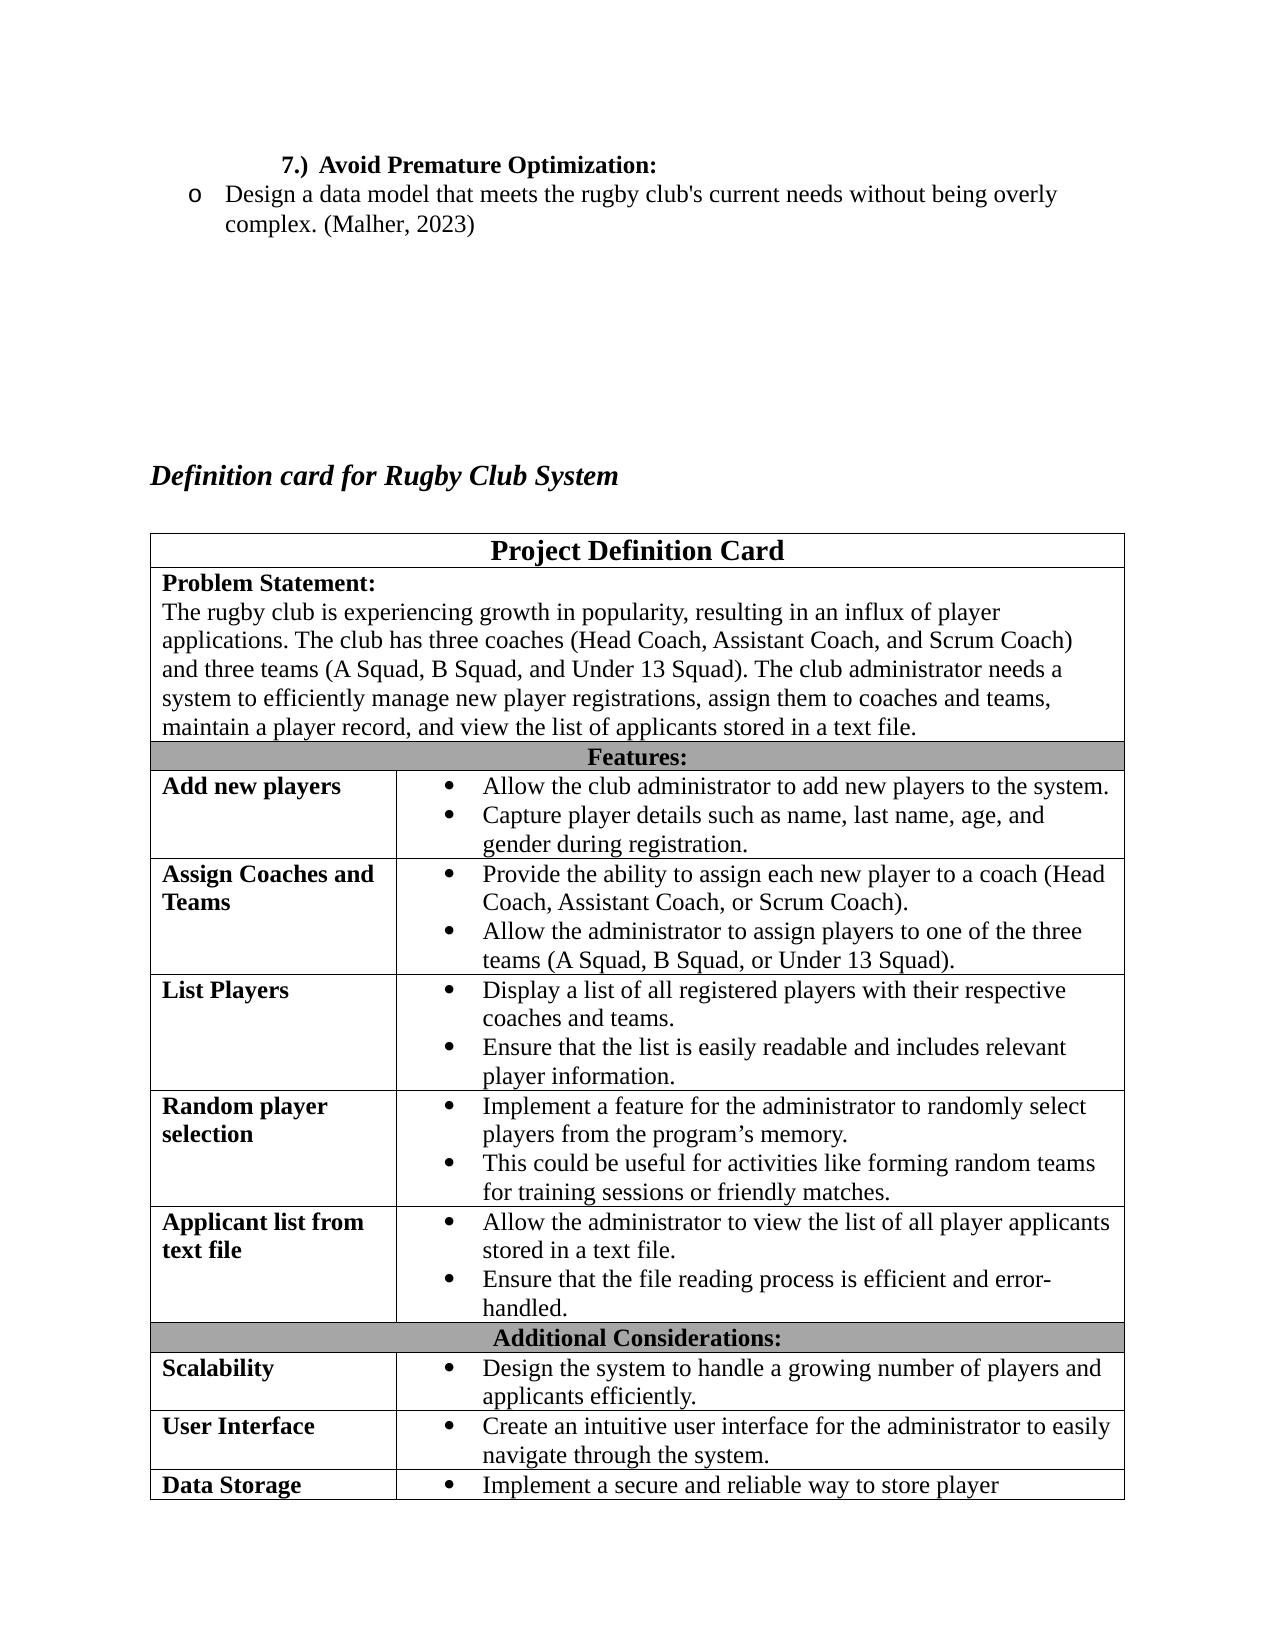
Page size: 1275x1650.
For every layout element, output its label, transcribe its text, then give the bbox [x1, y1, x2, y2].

table_cell Scalability [151, 1353, 396, 1410]
table_cell Assign Coaches and Teams [151, 859, 396, 974]
table_cell Additional Considerations: [151, 1323, 1124, 1352]
table_cell Problem Statement: The rugby club is experiencing growth in popularity, resulting in an influx of player applications. The club has three coaches (Head Coach, Assistant Coach, and Scrum Coach) and three teams (A Squad, B Squad, and Under 13 Squad). The club administrator needs a system to efficiently manage new player registrations, assign them to coaches and teams, maintain a player record, and view the list of applicants stored in a text file. [151, 568, 1124, 741]
list Avoid Premature Optimization: [281, 150, 1125, 179]
table_cell Provide the ability to assign each new player to a coach (Head Coach, Assistant Coach, or Scrum Coach). Allow the administrator to assign players to one of the three teams (A Squad, B Squad, or Under 13 Squad). [397, 859, 1124, 974]
table_cell Design the system to handle a growing number of players and applicants efficiently. [397, 1353, 1124, 1410]
table_cell Random player selection [151, 1091, 396, 1206]
table_cell List Players [151, 975, 396, 1090]
table_header Project Definition Card [151, 534, 1124, 567]
table_cell Allow the club administrator to add new players to the system. Capture player details such as name, last name, age, and gender during registration. [397, 771, 1124, 858]
list Design a data model that meets the rugby club's current needs without being overly complex. [187, 179, 1125, 238]
table_cell Features: [151, 742, 1124, 770]
table_cell Implement a feature for the administrator to randomly select players from the program’s memory. This could be useful for activities like forming random teams for training sessions or friendly matches. [397, 1091, 1124, 1206]
table_cell Applicant list from text file [151, 1207, 396, 1322]
table_cell Display a list of all registered players with their respective coaches and teams. Ensure that the list is easily readable and includes relevant player information. [397, 975, 1124, 1090]
table_cell User Interface [151, 1411, 396, 1469]
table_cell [397, 1470, 1124, 1498]
subtitle Definition card for Rugby Club System [150, 458, 1125, 491]
table_cell Add new players [151, 771, 396, 858]
table_cell Allow the administrator to view the list of all player applicants stored in a text file. Ensure that the file reading process is efficient and error-handled. [397, 1207, 1124, 1322]
table_cell Data Storage [151, 1470, 396, 1498]
table_cell Create an intuitive user interface for the administrator to easily navigate through the system. [397, 1411, 1124, 1469]
